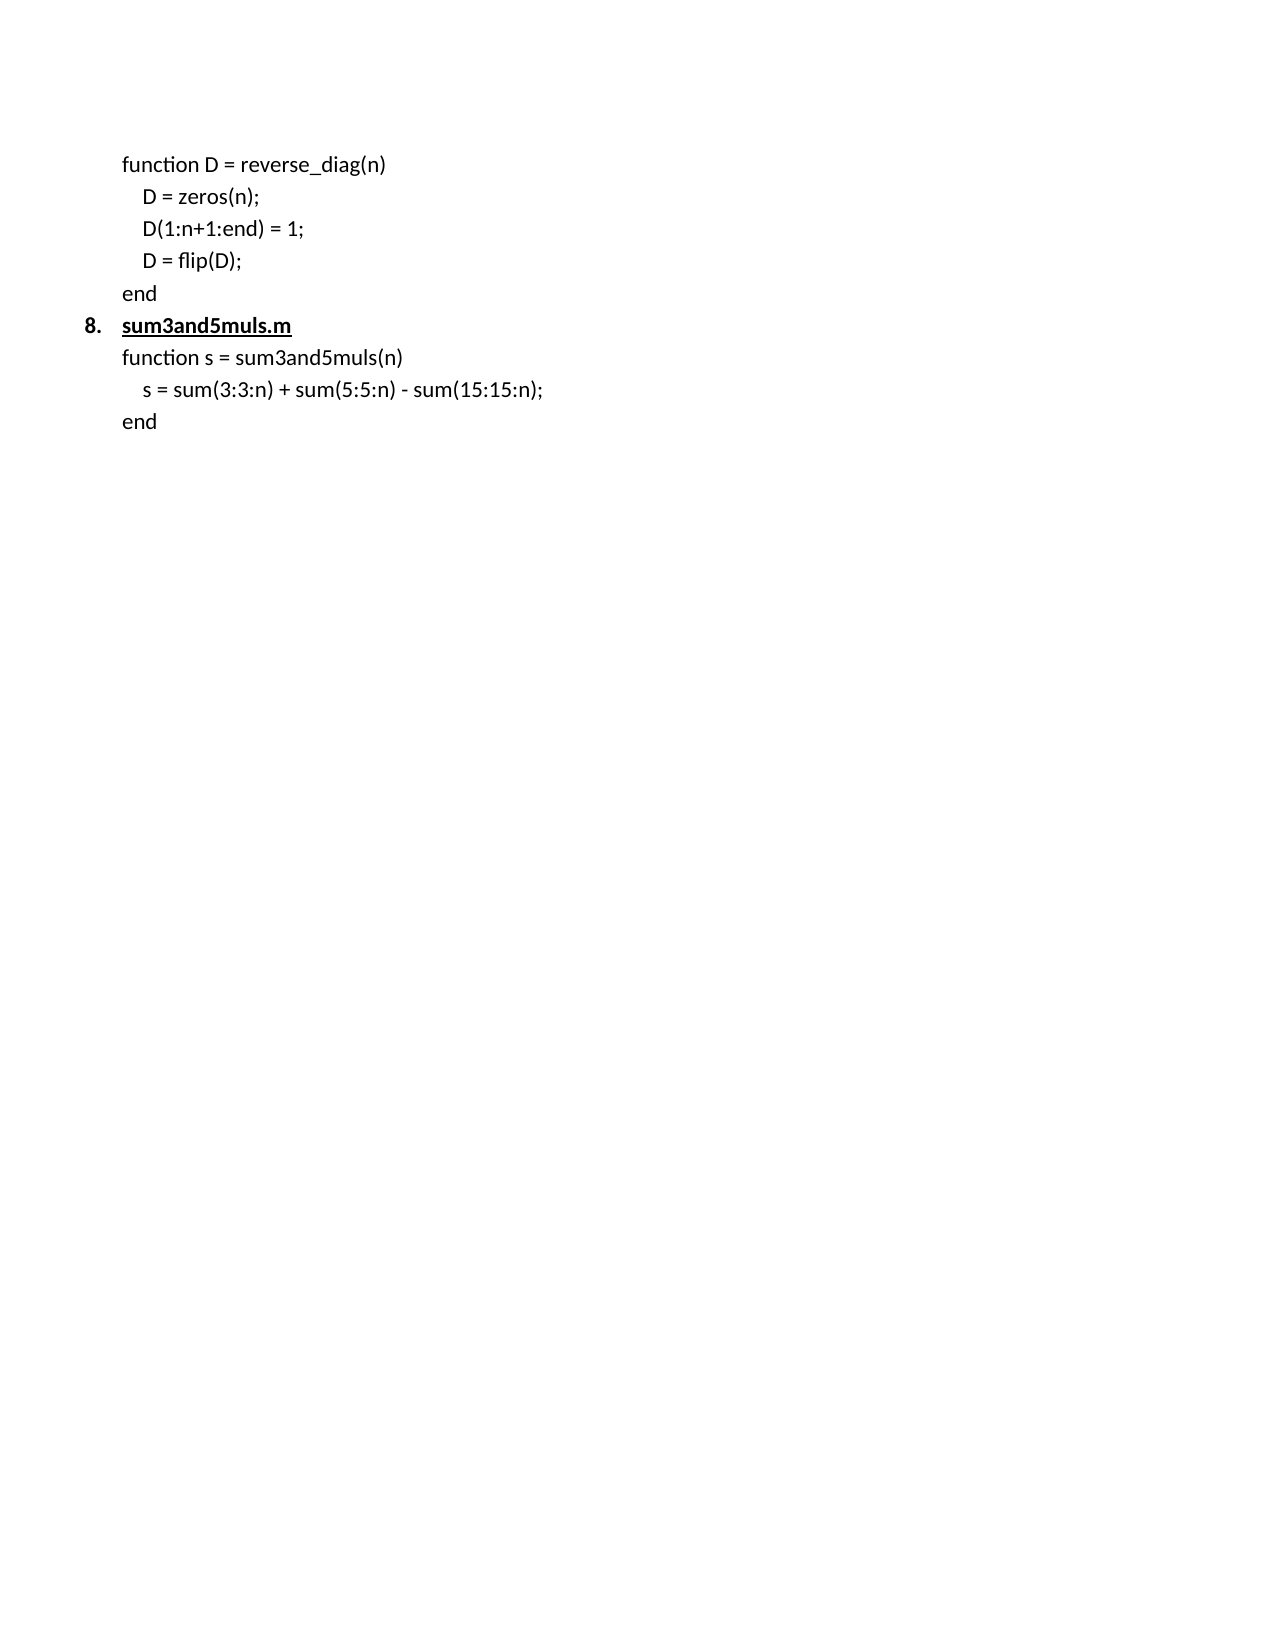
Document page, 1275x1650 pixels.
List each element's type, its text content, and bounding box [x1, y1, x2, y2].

list D(1:n+1:end) = 1; [122, 214, 1125, 242]
list sum3and5muls.m [84, 311, 1125, 339]
list s = sum(3:3:n) + sum(5:5:n) - sum(15:15:n); [122, 375, 1125, 403]
list function s = sum3and5muls(n) [122, 343, 1125, 371]
list end [122, 407, 1125, 436]
list end [122, 279, 1125, 307]
list function D = reverse_diag(n) [122, 150, 1125, 178]
list D = flip(D); [122, 247, 1125, 274]
list D = zeros(n); [122, 182, 1125, 210]
